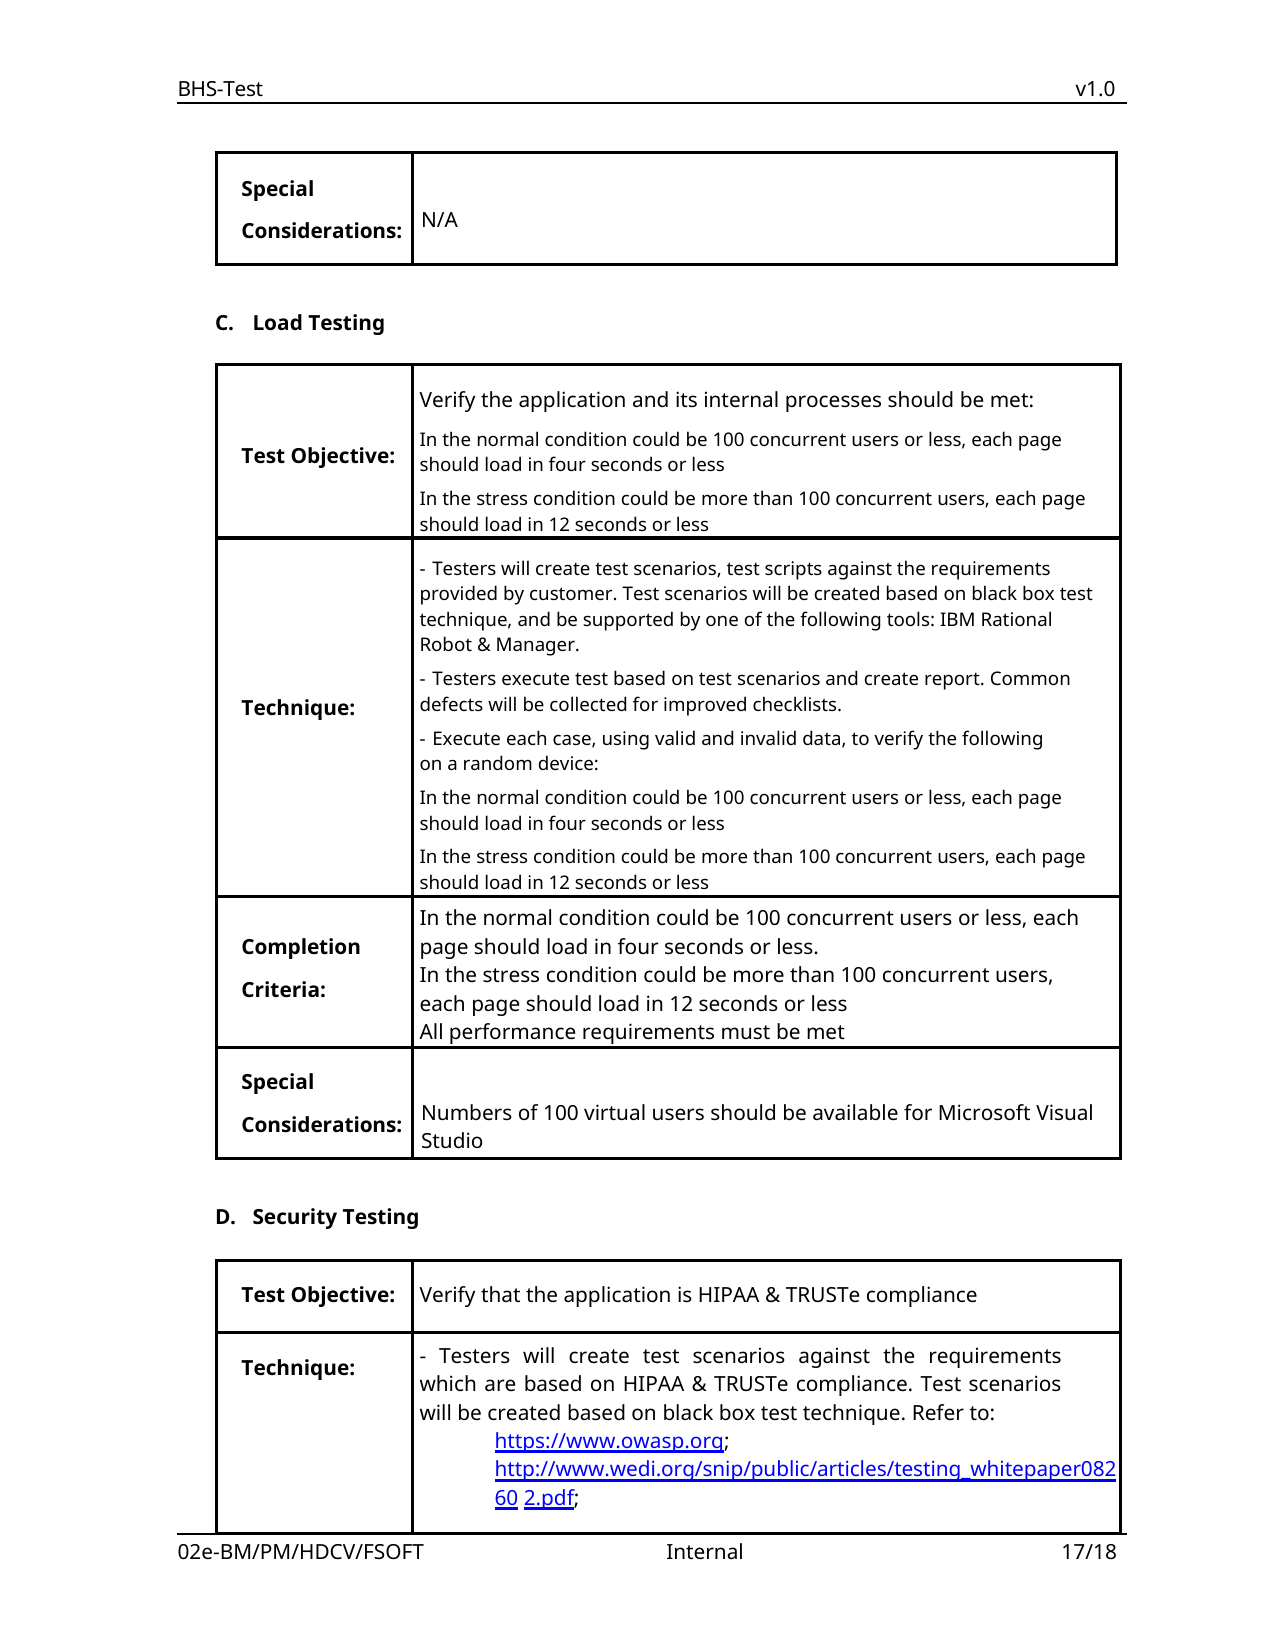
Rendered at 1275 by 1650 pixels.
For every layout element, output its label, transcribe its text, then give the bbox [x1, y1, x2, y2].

table_cell Numbers of 100 virtual users should be available for Microsoft Visual Studio [414, 1049, 1119, 1157]
table_cell Testers will create test scenarios, test scripts against the requirements provided by customer. Test scenarios will be created based on black box test technique, and be supported by one of the following tools: IBM Rational Robot & Manager. Testers execute test based on test scenarios and create report. Common defects will be collected for improved checklists. Execute each case, using valid and invalid data, to verify the following on a random device: In the normal condition could be 100 concurrent users or less, each page should load in four seconds or less In the stress condition could be more than 100 concurrent users, each page should load in 12 seconds or less [414, 540, 1119, 895]
table_cell Special Considerations: [218, 1049, 411, 1157]
table_cell Completion Criteria: [218, 898, 411, 1046]
table_cell Technique: [218, 1334, 411, 1532]
subtitle Load Testing [215, 308, 1169, 336]
table_header Verify the application and its internal processes should be met: In the normal condition could be 100 concurrent users or less, each page should load in four seconds or less In the stress condition could be more than 100 concurrent users, each page should load in 12 seconds or less [414, 366, 1119, 536]
table_cell Technique: [218, 540, 411, 895]
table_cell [414, 1334, 1119, 1532]
table_header Test Objective: [218, 1262, 411, 1331]
subtitle Security Testing [215, 1202, 1169, 1231]
table_header Verify that the application is HIPAA & TRUSTe compliance [414, 1262, 1119, 1331]
table_header N/A [414, 154, 1115, 263]
table_cell In the normal condition could be 100 concurrent users or less, each page should load in four seconds or less. In the stress condition could be more than 100 concurrent users, each page should load in 12 seconds or less All performance requirements must be met [414, 898, 1119, 1046]
table_header Test Objective: [218, 366, 411, 536]
table_header Special Considerations: [218, 154, 411, 263]
